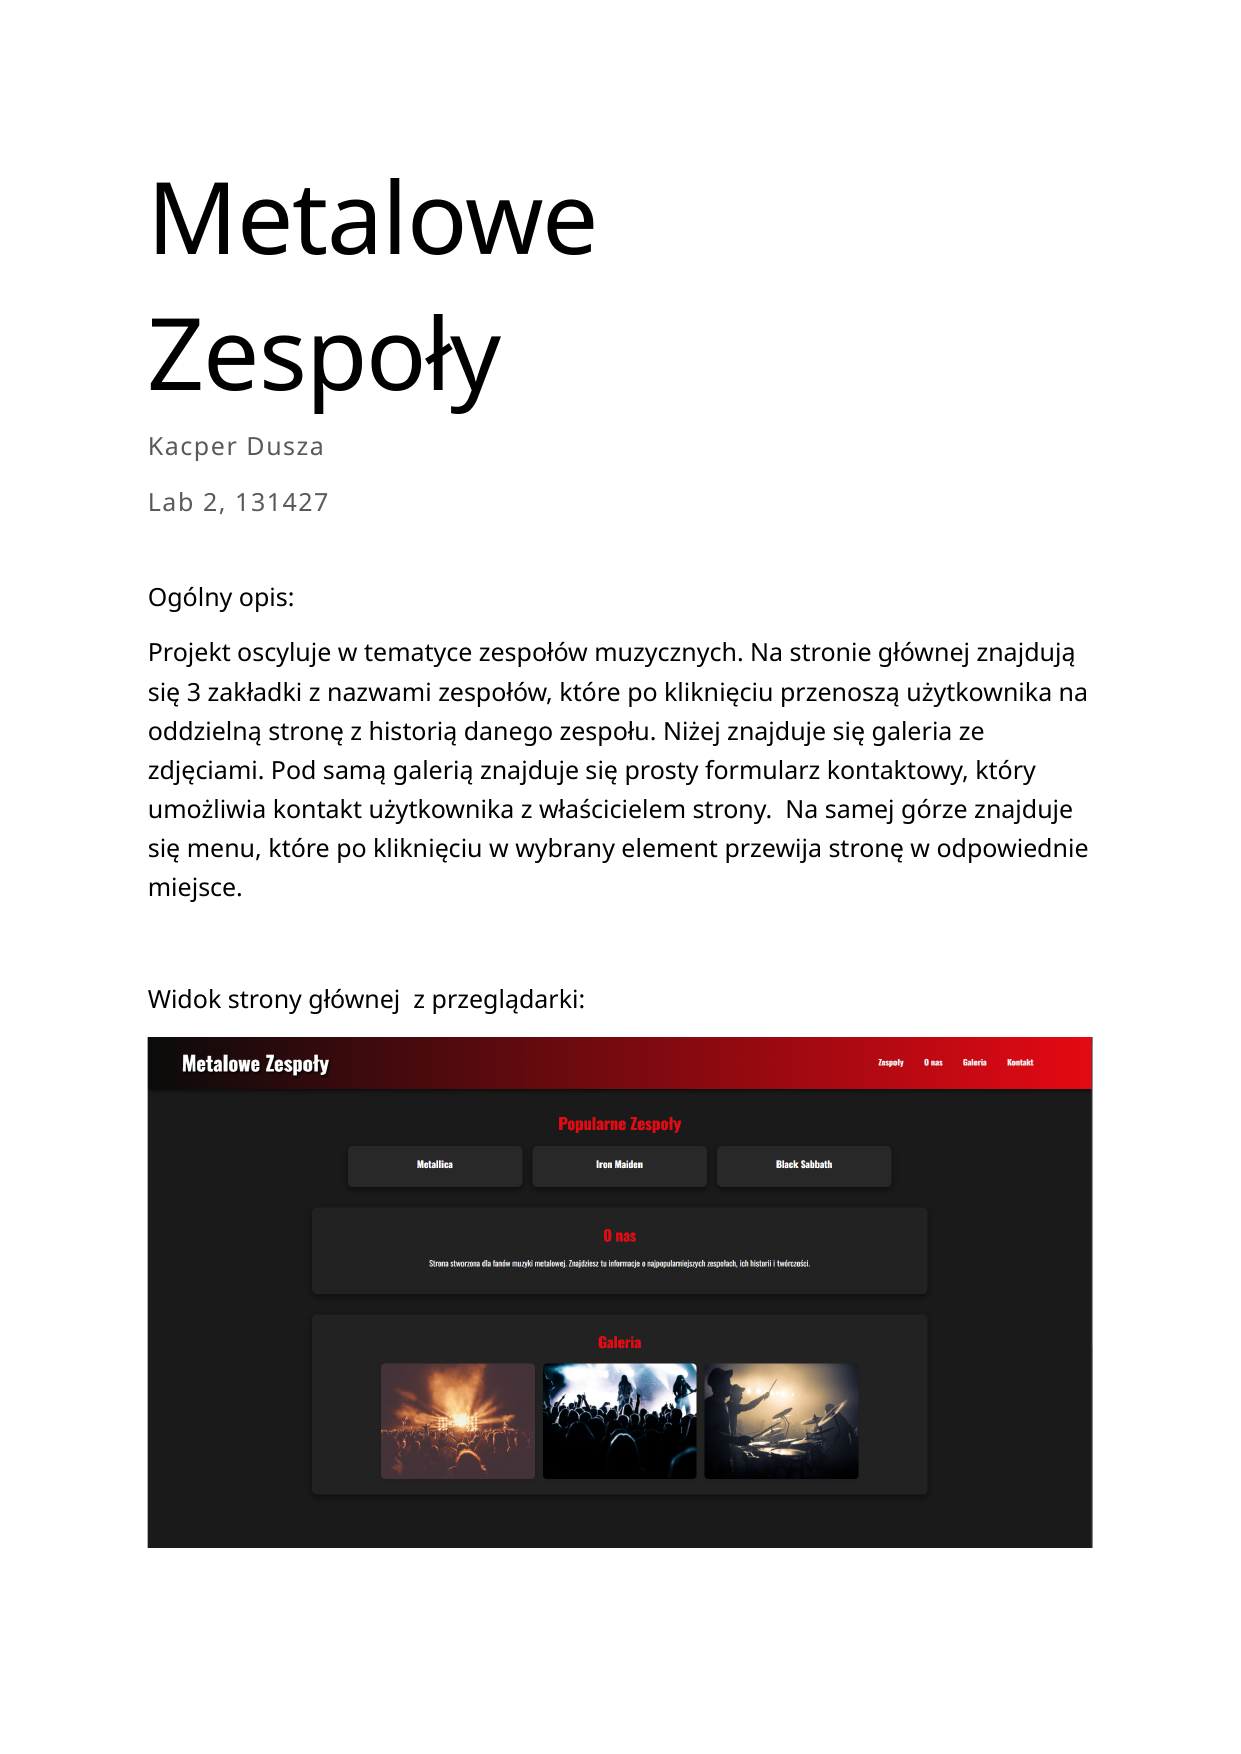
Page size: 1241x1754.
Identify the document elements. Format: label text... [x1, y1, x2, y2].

text Projekt oscyluje w tematyce zespołów muzycznych. Na stronie głównej znajdują się 3 zakładki z nazwami zespołów, które po kliknięciu przenoszą użytkownika na oddzielną stronę z historią danego zespołu. Niżej znajduje się galeria ze zdjęciami. Pod samą galerią znajduje się prosty formularz kontaktowy, który umożliwia kontakt użytkownika z właścicielem strony. Na samej górze znajduje się menu, które po kliknięciu w wybrany element przewija stronę w odpowiednie miejsce. [148, 635, 1093, 904]
text Widok strony głównej z przeglądarki: [148, 982, 1093, 1016]
picture [147, 1037, 1093, 1548]
subtitle Lab 2, 131427 [148, 484, 1093, 518]
title Zespoły [148, 284, 1093, 420]
text Ogólny opis: [148, 540, 1093, 613]
subtitle Kacper Dusza [148, 428, 1093, 462]
title Metalowe [148, 148, 1093, 284]
